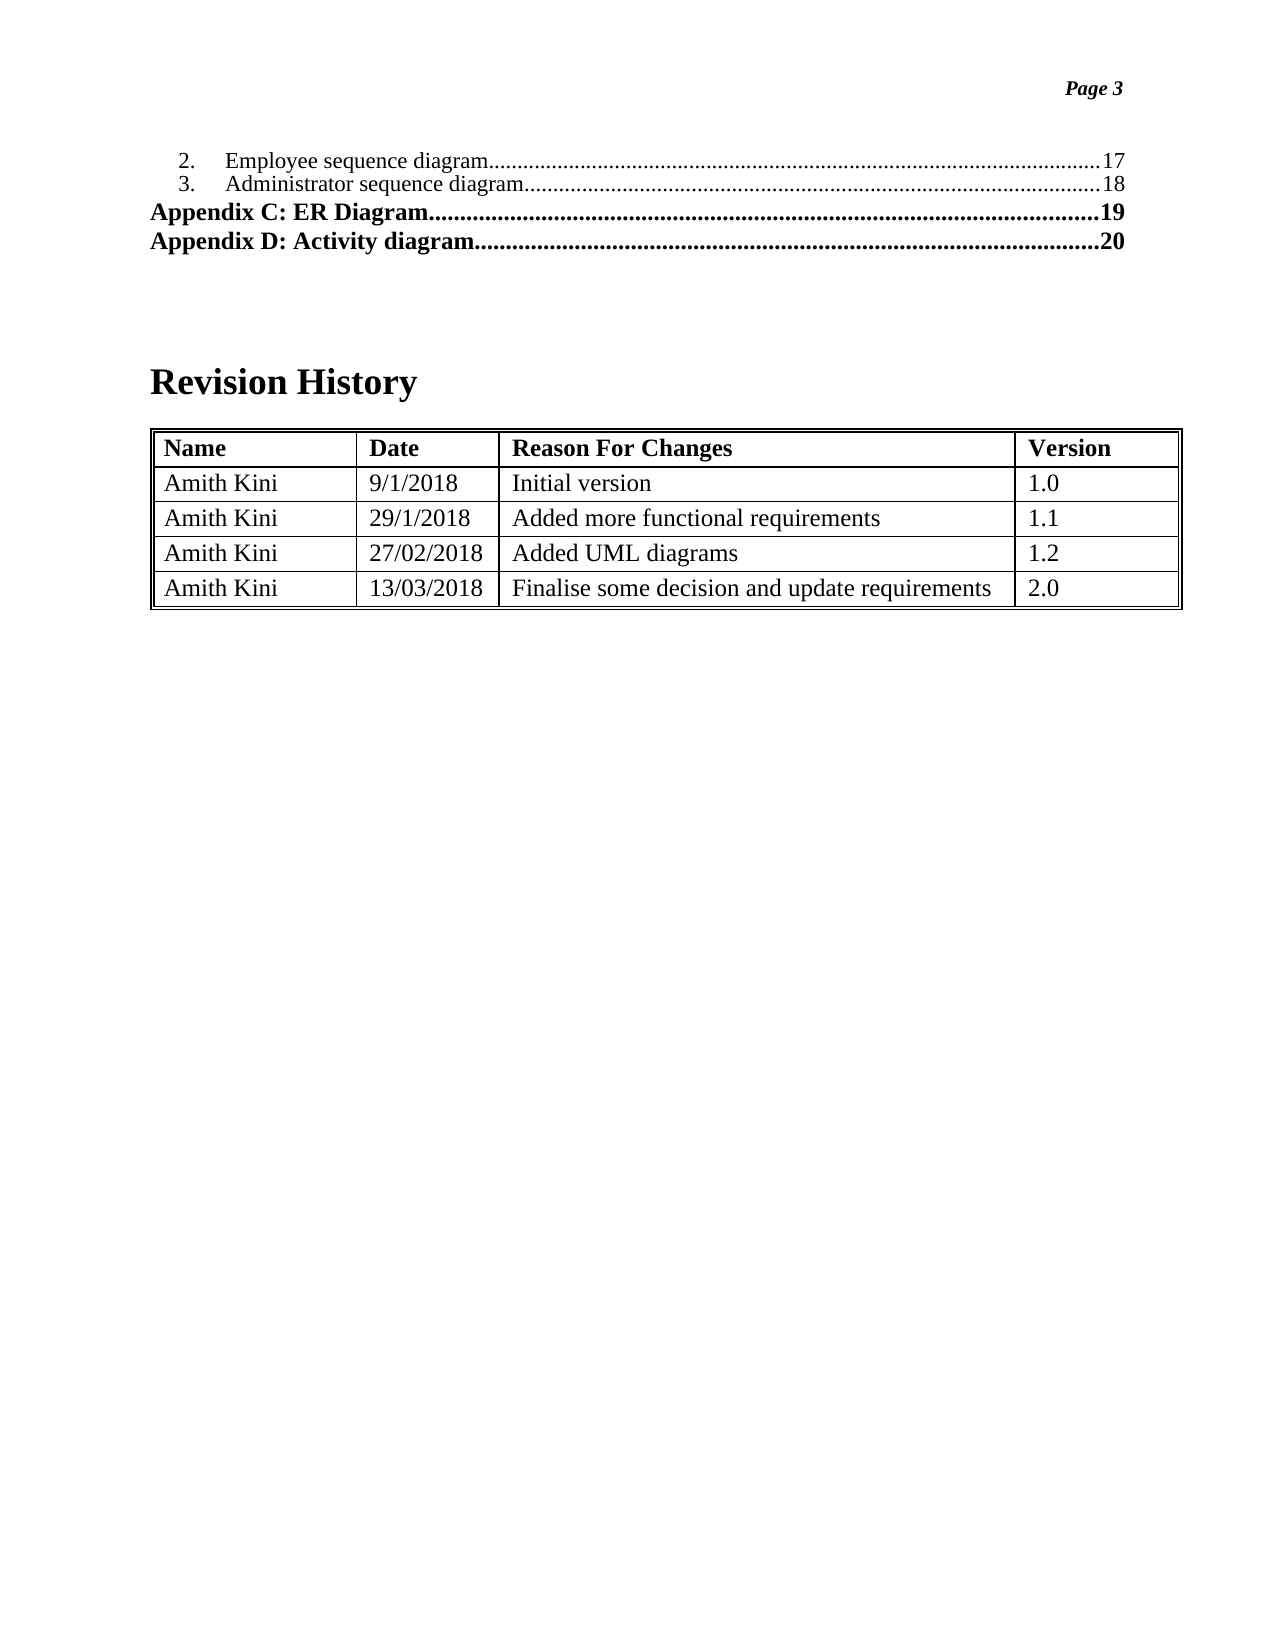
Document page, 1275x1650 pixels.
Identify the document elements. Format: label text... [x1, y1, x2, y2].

table_header Reason For Changes [500, 433, 1014, 466]
table_cell 1.0 [1016, 468, 1178, 501]
table_cell Amith Kini [155, 502, 356, 536]
table_cell Added UML diagrams [500, 537, 1014, 571]
table_cell Amith Kini [155, 468, 356, 501]
table_header Name [155, 433, 356, 466]
table_cell Finalise some decision and update requirements [500, 572, 1014, 606]
table_cell 29/1/2018 [357, 502, 498, 536]
table_header Date [357, 433, 498, 466]
table_cell 9/1/2018 [357, 468, 498, 501]
table_cell 2.0 [1016, 572, 1178, 606]
table_cell Added more functional requirements [500, 502, 1014, 536]
table_cell Amith Kini [155, 537, 356, 571]
table_cell Amith Kini [155, 572, 356, 606]
table_cell 1.1 [1016, 502, 1178, 536]
table_header Version [1016, 433, 1178, 466]
table_cell 1.2 [1016, 537, 1178, 571]
table_cell Initial version [500, 468, 1014, 501]
table_cell 13/03/2018 [357, 572, 498, 606]
table_cell 27/02/2018 [357, 537, 498, 571]
text Revision History [150, 360, 1125, 403]
